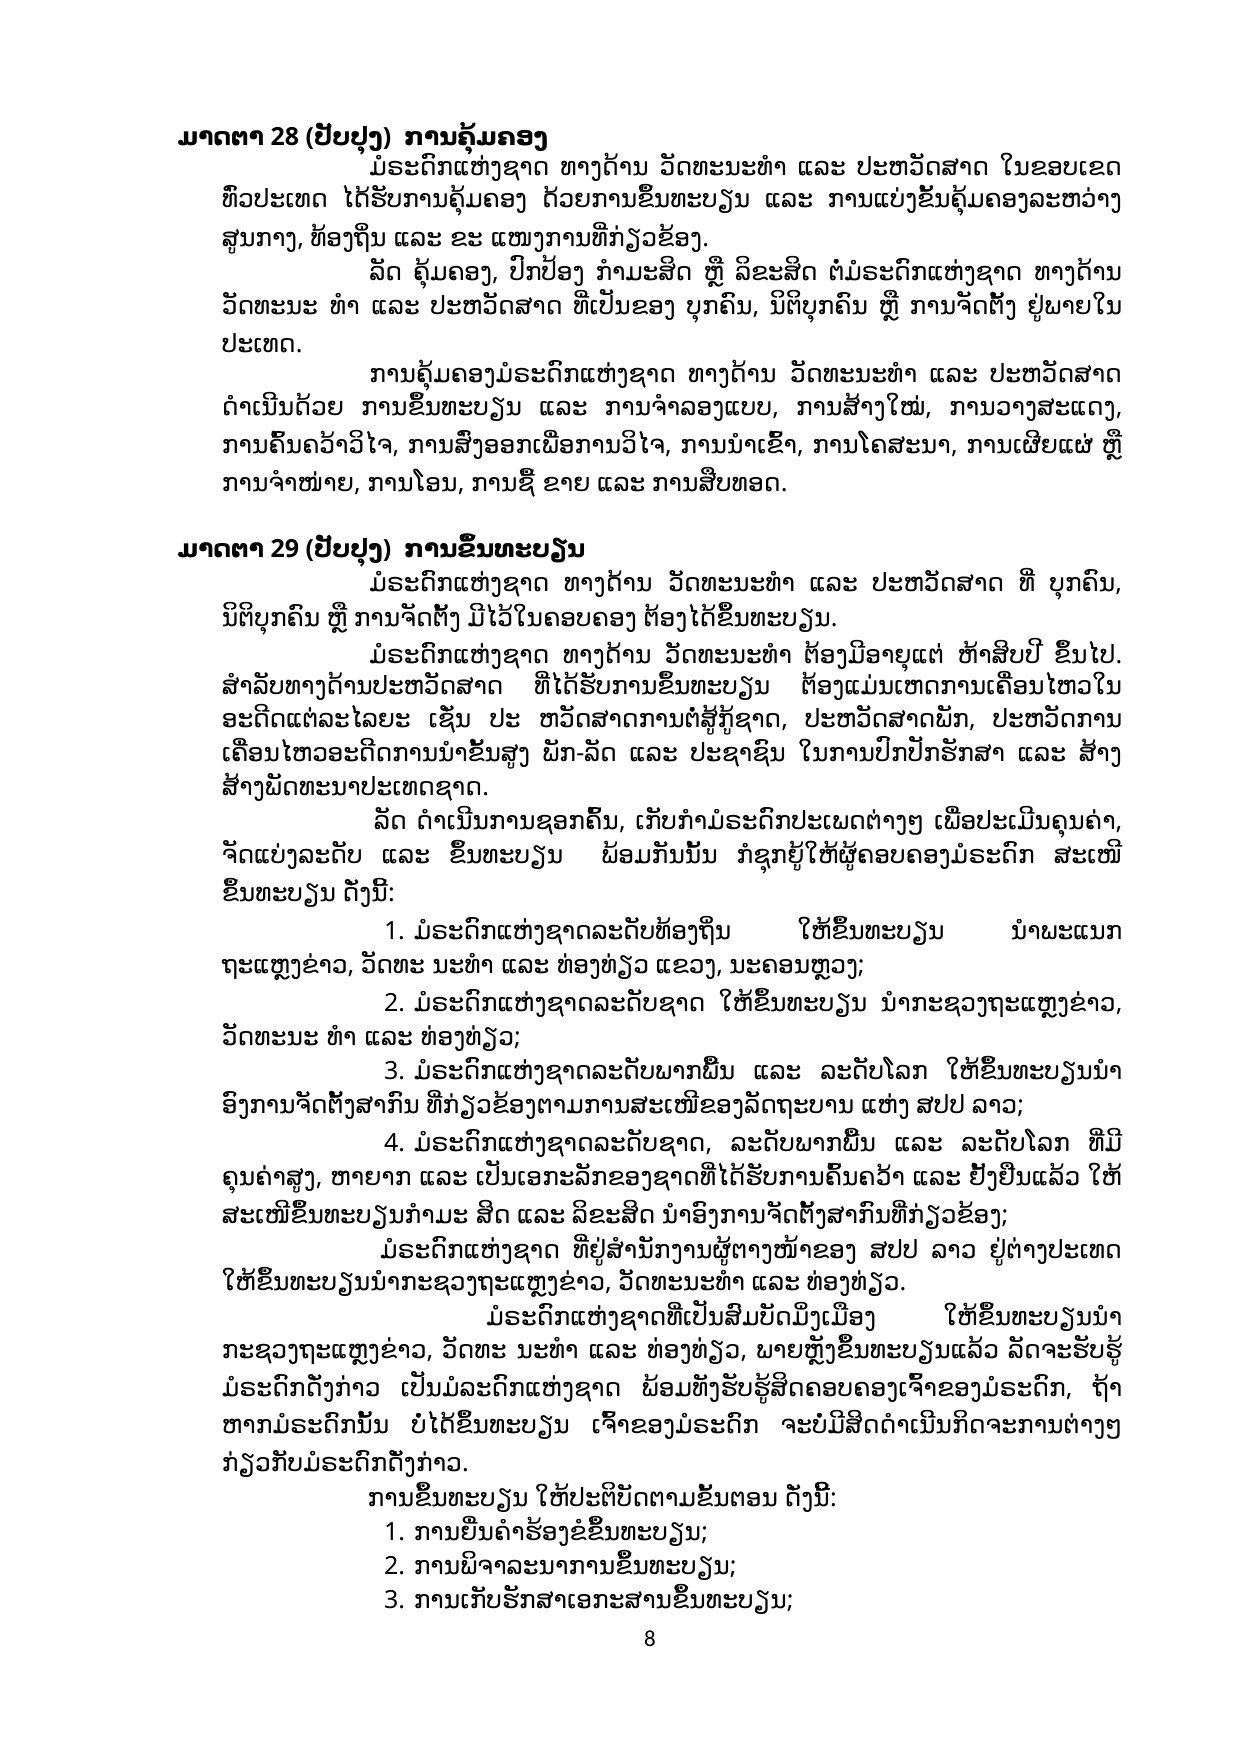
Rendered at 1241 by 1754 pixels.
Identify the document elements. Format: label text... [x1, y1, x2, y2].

list ມໍຣະດົກແຫ່ງຊາດທີ່ເປັນສົມບັດມິ່ງເມືອງ ໃຫ້ຂຶ້ນທະບຽນນຳກະຊວງຖະແຫຼງຂ່າວ, ວັດທະ ນະທຳ ແລະ ທ່ອງທ່ຽວ, ພາຍຫຼັງຂຶ້ນທະບຽນແລ້ວ ລັດຈະຮັບຮູ້ມໍຣະດົກດັ່ງກ່າວ ເປັນມໍລະດົກແຫ່ງຊາດ ພ້ອມທັງຮັບຮູ້ສິດຄອບຄອງເຈົ້າຂອງມໍຣະດົກ, ຖ້າຫາກມໍຣະດົກນັ້ນ ບໍ່ໄດ້ຂຶ້ນທະບຽນ ເຈົ້າຂອງມໍຣະດົກ ຈະບໍ່ມີສິດດຳເນີນກິດຈະການຕ່າງໆ ກ່ຽວກັບມໍຣະດົກດັ່ງກ່າວ. [222, 1302, 1122, 1479]
text ມາດຕາ 28 (ປັບປຸງ) ການຄຸ້ມຄອງ [177, 118, 1122, 152]
list ການເກັບຮັກສາເອກະສານຂຶ້ນທະບຽນ; [384, 1581, 1122, 1615]
list ການຍື່ນຄຳຮ້ອງຂໍຂຶ້ນທະບຽນ; [384, 1513, 1122, 1547]
text ມາດຕາ 29 (ປັບປຸງ) ການຂຶ້ນທະບຽນ [177, 531, 1122, 565]
list ມໍຣະດົກແຫ່ງຊາດລະດັບພາກພື້ນ ແລະ ລະດັບໂລກ ໃຫ້ຂຶ້ນທະບຽນນຳອົງການຈັດຕັ້ງສາກົນ ທີ່ກ່ຽວຂ້ອງຕາມການສະເໜີຂອງລັດຖະບານ ແຫ່ງ ສປປ ລາວ; [222, 1053, 1122, 1125]
text ລັດ ດຳເນີນການຊອກຄົ້ນ, ເກັບກຳມໍຣະດົກປະເພດຕ່າງໆ ເພື່ອປະເມີນຄຸນຄ່າ, ຈັດແບ່ງລະດັບ ແລະ ຂຶ້ນທະບຽນ ພ້ອມກັນນັ້ນ ກໍຊຸກຍູ້ໃຫ້ຜູ້ຄອບຄອງມໍຣະດົກ ສະເໜີຂຶ້ນທະບຽນ ດັ່ງນີ້: [222, 803, 1122, 912]
list ມໍຣະດົກແຫ່ງຊາດລະດັບຊາດ ໃຫ້ຂຶ້ນທະບຽນ ນຳກະຊວງຖະແຫຼງຂ່າວ, ວັດທະນະ ທຳ ແລະ ທ່ອງທ່ຽວ; [222, 984, 1122, 1053]
text ການຂຶ້ນທະບຽນ ໃຫ້ປະຕິບັດຕາມຂັ້ນຕອນ ດັ່ງນີ້ີ: [280, 1479, 1122, 1513]
list ມໍຣະດົກແຫ່ງຊາດລະດັບຊາດ, ລະດັບພາກພື້ນ ແລະ ລະດັບໂລກ ທີ່ມີຄຸນຄ່າສູງ, ຫາຍາກ ແລະ ເປັນເອກະລັກຂອງຊາດທີ່ໄດ້ຮັບການຄົ້ນຄວ້າ ແລະ ຢັ້ງຢືນແລ້ວ ໃຫ້ສະເໜີຂຶ້ນທະບຽນກຳມະ ສິດ ແລະ ລິຂະສິດ ນໍາອົງການຈັດຕັ້ງສາກົນທີ່ກ່ຽວຂ້ອງ; [222, 1125, 1122, 1235]
text ລັດ ຄຸ້ມຄອງ, ປົກປ້ອງ ກຳມະສິດ ຫຼື ລິຂະສິດ ຕໍ່ມໍຣະດົກແຫ່ງຊາດ ທາງດ້ານ ວັດທະນະ ທຳ ແລະ ປະຫວັດສາດ ທີ່ເປັນຂອງ ບຸກຄົນ, ນິຕິບຸກຄົນ ຫຼື ການຈັດຕັ້ງ ຢູ່ພາຍໃນປະເທດ. [222, 253, 1122, 359]
text ມໍຣະດົກແຫ່ງຊາດ ທີ່ຢູ່ສຳນັກງານຜູ້ຕາງໜ້າຂອງ ສປປ ລາວ ຢູ່ຕ່າງປະເທດ ໃຫ້ຂຶ້ນທະບຽນນຳກະຊວງຖະແຫຼງຂ່າວ, ວັດທະນະທຳ ແລະ ທ່ອງທ່ຽວ. [222, 1235, 1122, 1302]
list ມໍຣະດົກແຫ່ງຊາດລະດັບທ້ອງຖິ່ນ ໃຫ້ຂຶ້ນທະບຽນ ນຳພະແນກຖະແຫຼງຂ່າວ, ວັດທະ ນະທໍາ ແລະ ທ່ອງທ່ຽວ ແຂວງ, ນະຄອນຫຼວງ; [222, 912, 1122, 984]
list ການພິຈາລະນາການຂຶ້ນທະບຽນ; [384, 1547, 1122, 1581]
text ການຄຸ້ມຄອງມໍຣະດົກແຫ່ງຊາດ ທາງດ້ານ ວັດທະນະທຳ ແລະ ປະຫວັດສາດ ດໍາເນີນດ້ວຍ ການຂຶ້ນທະບຽນ ແລະ ການຈຳລອງແບບ, ການສ້າງໃໝ່, ການວາງສະແດງ, ການຄົ້ນຄວ້າວິໄຈ, ການສົ່ງອອກເພື່ອການວິໄຈ, ການນຳເຂົ້າ, ການໂຄສະນາ, ການເຜີຍແຜ່ ຫຼື ການຈຳໜ່າຍ, ການໂອນ, ການຊື້ ຂາຍ ແລະ ການສືບທອດ. [222, 359, 1122, 503]
text ມໍຣະດົກແຫ່ງຊາດ ທາງດ້ານ ວັດທະນະທຳ ແລະ ປະຫວັດສາດ ໃນຂອບເຂດທົ່ວປະເທດ ໄດ້ຮັບການຄຸ້ມຄອງ ດ້ວຍການຂຶ້ນທະບຽນ ແລະ ການແບ່ງຂັ້ນຄຸ້ມຄອງລະຫວ່າງ ສູນກາງ, ທ້ອງຖິ່ນ ແລະ ຂະ ແໜງການທີ່ກ່ຽວຂ້ອງ. [222, 152, 1122, 253]
text ມໍຣະດົກແຫ່ງຊາດ ທາງດ້ານ ວັດທະນະທຳ ແລະ ປະຫວັດສາດ ທີ່ ບຸກຄົນ, ນິຕິບຸກຄົນ ຫຼື ການຈັດຕັ້ງ ມີໄວ້ໃນຄອບຄອງ ຕ້ອງໄດ້ຂຶ້ນທະບຽນ. [222, 565, 1122, 637]
text ມໍຣະດົກແຫ່ງຊາດ ທາງດ້ານ ວັດທະນະທຳ ຕ້ອງມີອາຍຸແຕ່ ຫ້າສິບປີ ຂຶ້ນໄປ. ສຳລັບທາງດ້ານປະຫວັດສາດ ທີ່ໄດ້ຮັບການຂຶ້ນທະບຽນ ຕ້ອງແມ່ນເຫດການເຄື່ອນໄຫວໃນອະດີດແຕ່ລະໄລຍະ ເຊັ່ນ ປະ ຫວັດສາດການຕໍ່ສູ້ກູ້ຊາດ, ປະຫວັດສາດພັກ, ປະຫວັດການເຄື່ອນໄຫວອະດີດການນຳຂັ້ນສູງ ພັກ-ລັດ ແລະ ປະຊາຊົນ ໃນການປົກປັກຮັກສາ ແລະ ສ້າງສ້າງພັດທະນາປະເທດຊາດ. [222, 637, 1122, 803]
